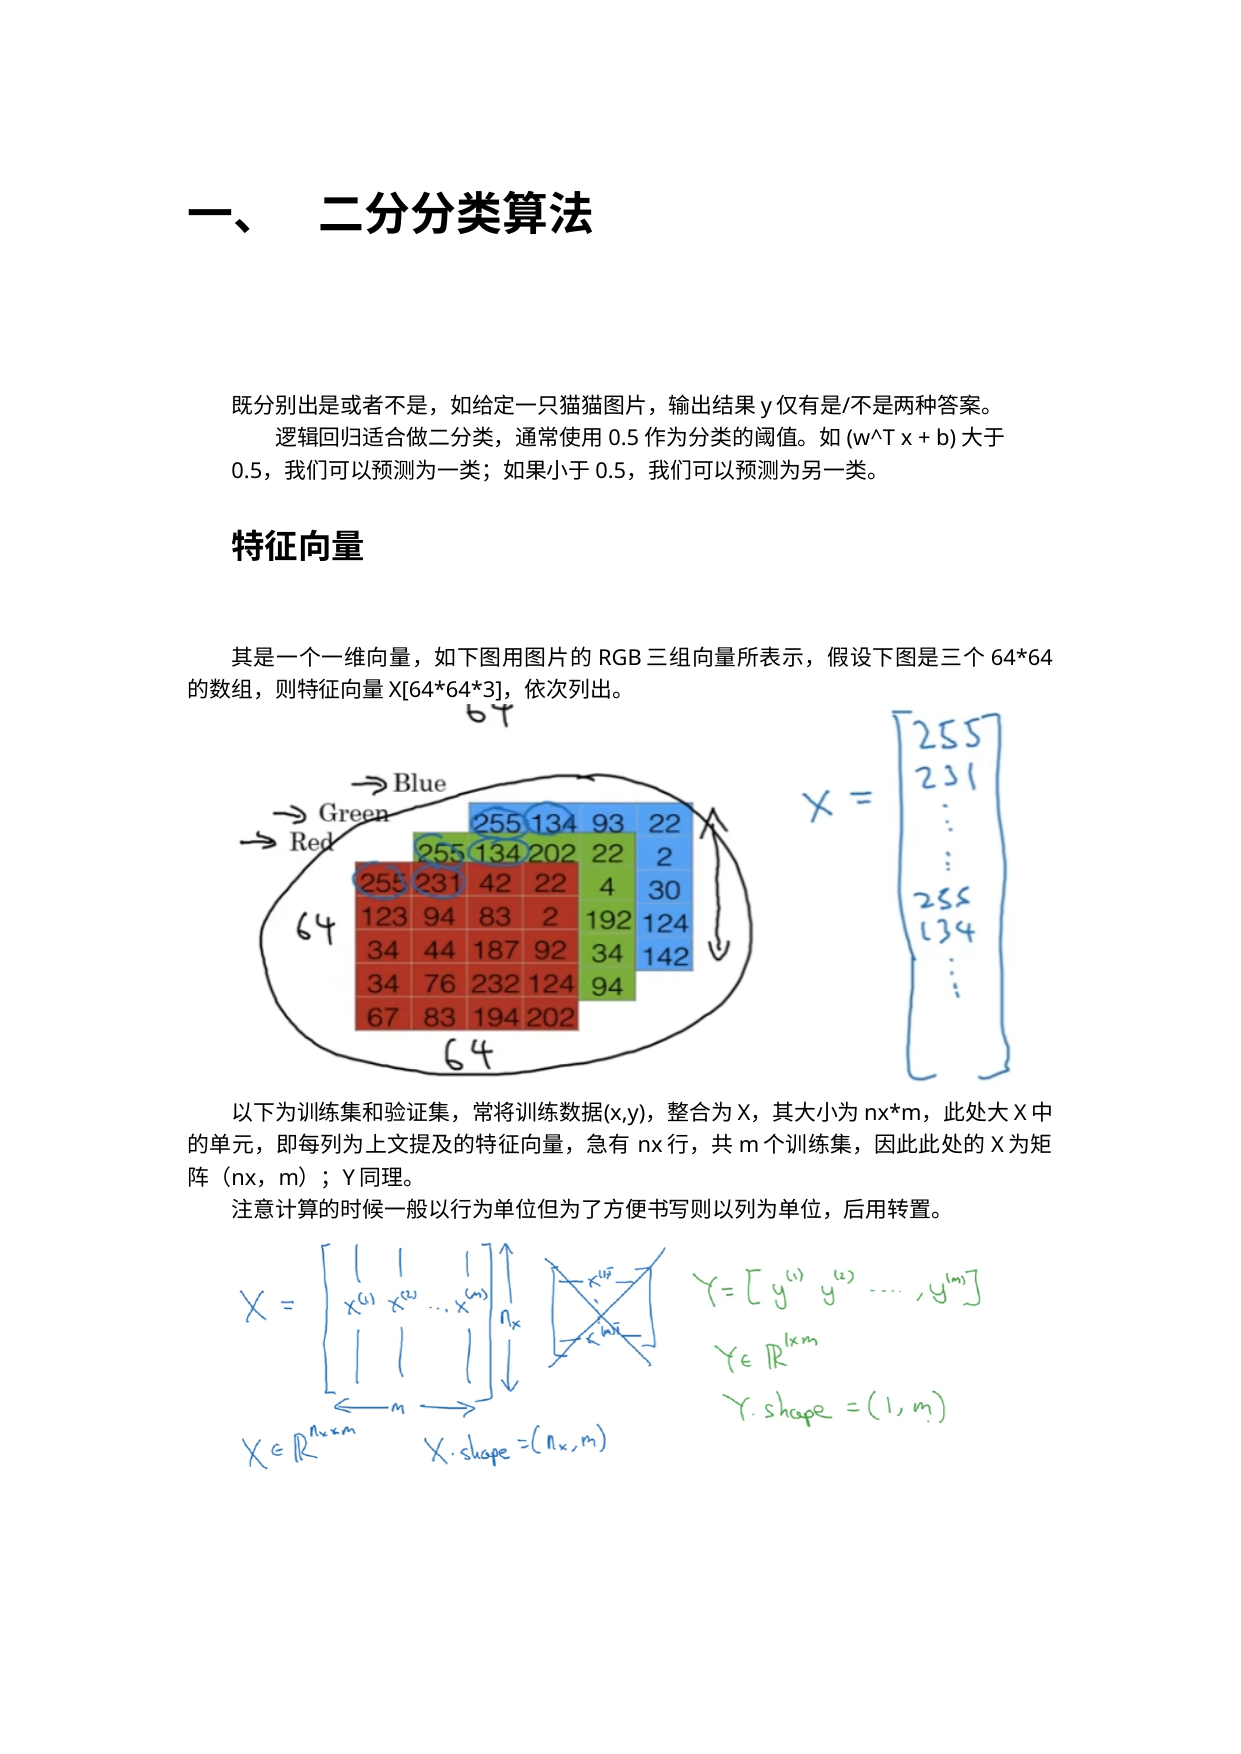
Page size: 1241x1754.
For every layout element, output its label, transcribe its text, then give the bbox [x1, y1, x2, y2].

subtitle 二分分类算法 [187, 162, 1053, 259]
text 以下为训练集和验证集，常将训练数据(x,y)，整合为X，其大小为nx*m，此处大X中 的单元，即每列为上文提及的特征向量，急有nx行，共m个训练集，因此此处的X为矩阵（nx，m）；Y同理。 [187, 1094, 1053, 1192]
picture [187, 704, 1053, 1084]
text 逻辑回归适合做二分类，通常使用 0.5 作为分类的阈值。如 (w^T x + b) 大于 0.5，我们可以预测为一类；如果小于 0.5，我们可以预测为另一类。 [231, 420, 1053, 485]
picture [187, 1224, 988, 1479]
text 其是一个一维向量，如下图用图片的RGB三组向量所表示，假设下图是三个64*64的数组，则特征向量X[64*64*3]，依次列出。 [187, 639, 1053, 704]
subtitle 特征向量 [187, 512, 1053, 577]
text 注意计算的时候一般以行为单位但为了方便书写则以列为单位，后用转置。 [187, 1192, 1053, 1224]
text 既分别出是或者不是，如给定一只猫猫图片，输出结果y仅有是/不是两种答案。 [231, 387, 1053, 420]
